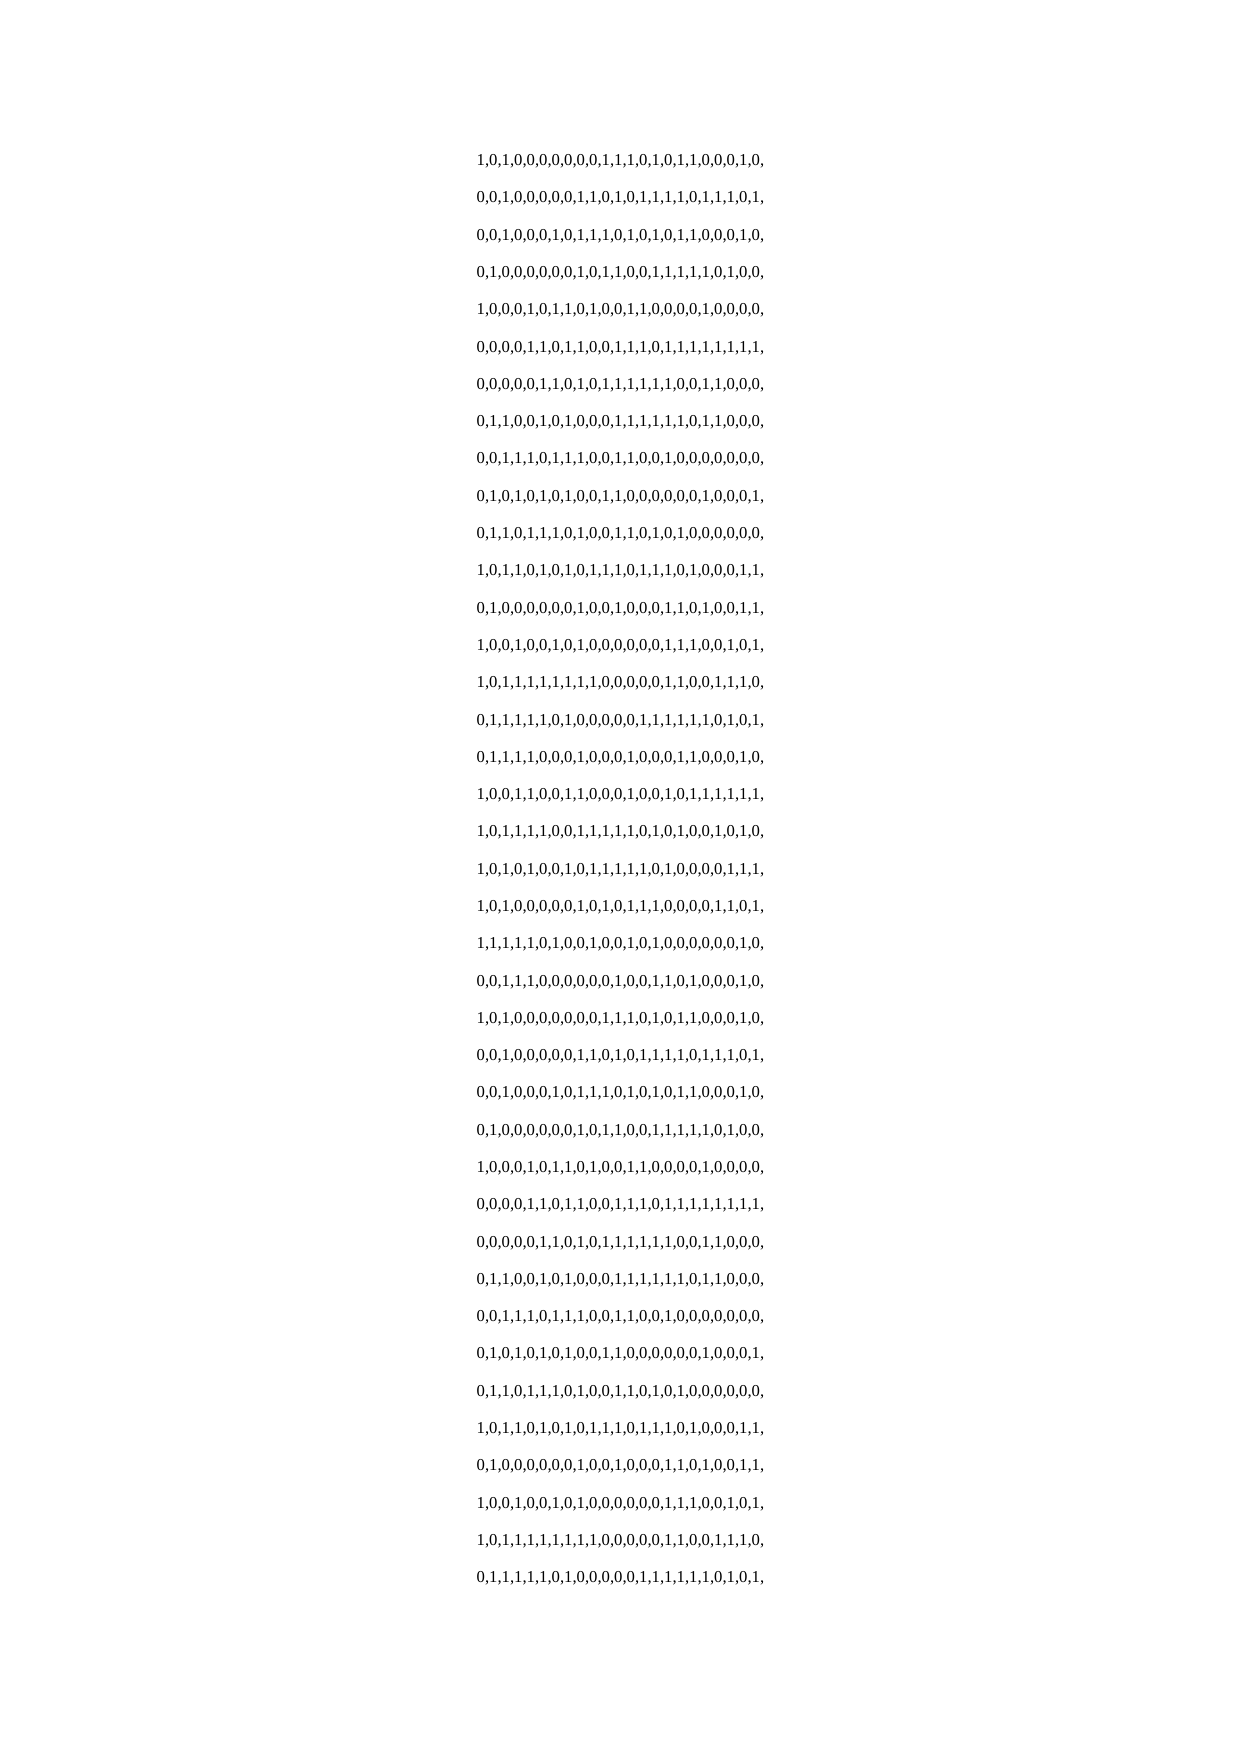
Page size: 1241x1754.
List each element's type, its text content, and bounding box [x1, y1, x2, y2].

text 0,1,1,1,1,1,0,1,0,0,0,0,0,1,1,1,1,1,1,0,1,0,1, [150, 709, 1090, 728]
text 0,1,0,0,0,0,0,0,1,0,1,1,0,0,1,1,1,1,1,0,1,0,0, [150, 1119, 1090, 1139]
text 1,0,1,0,1,0,0,1,0,1,1,1,1,1,0,1,0,0,0,0,1,1,1, [150, 858, 1090, 878]
text 0,0,1,1,1,0,1,1,1,0,0,1,1,0,0,1,0,0,0,0,0,0,0, [150, 448, 1090, 467]
text 1,0,1,1,1,1,0,0,1,1,1,1,1,0,1,0,1,0,0,1,0,1,0, [150, 821, 1090, 840]
text 0,1,0,0,0,0,0,0,1,0,0,1,0,0,0,1,1,0,1,0,0,1,1, [150, 597, 1090, 617]
text 1,0,0,1,0,0,1,0,1,0,0,0,0,0,0,1,1,1,0,0,1,0,1, [150, 1492, 1090, 1512]
text 1,0,0,0,1,0,1,1,0,1,0,0,1,1,0,0,0,0,1,0,0,0,0, [150, 299, 1090, 318]
text 0,1,0,0,0,0,0,0,1,0,1,1,0,0,1,1,1,1,1,0,1,0,0, [150, 262, 1090, 281]
text 1,0,1,0,0,0,0,0,0,0,1,1,1,0,1,0,1,1,0,0,0,1,0, [150, 1008, 1090, 1027]
text 1,0,0,1,0,0,1,0,1,0,0,0,0,0,0,1,1,1,0,0,1,0,1, [150, 635, 1090, 654]
text 0,0,0,0,0,1,1,0,1,0,1,1,1,1,1,1,0,0,1,1,0,0,0, [150, 1231, 1090, 1251]
text 0,0,0,0,1,1,0,1,1,0,0,1,1,1,0,1,1,1,1,1,1,1,1, [150, 336, 1090, 356]
text 1,0,1,1,0,1,0,1,0,1,1,1,0,1,1,1,0,1,0,0,0,1,1, [150, 560, 1090, 579]
text 0,0,0,0,0,1,1,0,1,0,1,1,1,1,1,1,0,0,1,1,0,0,0, [150, 374, 1090, 393]
text 0,0,1,1,1,0,1,1,1,0,0,1,1,0,0,1,0,0,0,0,0,0,0, [150, 1306, 1090, 1325]
text 1,1,1,1,1,0,1,0,0,1,0,0,1,0,1,0,0,0,0,0,0,1,0, [150, 933, 1090, 952]
text 1,0,1,0,0,0,0,0,1,0,1,0,1,1,1,0,0,0,0,1,1,0,1, [150, 896, 1090, 915]
text 1,0,0,1,1,0,0,1,1,0,0,0,1,0,0,1,0,1,1,1,1,1,1, [150, 784, 1090, 803]
text 0,1,1,0,0,1,0,1,0,0,0,1,1,1,1,1,1,0,1,1,0,0,0, [150, 1269, 1090, 1288]
text 1,0,0,0,1,0,1,1,0,1,0,0,1,1,0,0,0,0,1,0,0,0,0, [150, 1157, 1090, 1176]
text 0,1,1,0,1,1,1,0,1,0,0,1,1,0,1,0,1,0,0,0,0,0,0, [150, 1381, 1090, 1400]
text 0,0,1,0,0,0,0,0,1,1,0,1,0,1,1,1,1,0,1,1,1,0,1, [150, 1045, 1090, 1064]
text 0,1,1,0,1,1,1,0,1,0,0,1,1,0,1,0,1,0,0,0,0,0,0, [150, 523, 1090, 542]
text 1,0,1,0,0,0,0,0,0,0,1,1,1,0,1,0,1,1,0,0,0,1,0, [150, 150, 1090, 169]
text 0,0,1,0,0,0,1,0,1,1,1,0,1,0,1,0,1,1,0,0,0,1,0, [150, 224, 1090, 244]
text 0,0,1,0,0,0,0,0,1,1,0,1,0,1,1,1,1,0,1,1,1,0,1, [150, 187, 1090, 206]
text 1,0,1,1,1,1,1,1,1,1,0,0,0,0,0,1,1,0,0,1,1,1,0, [150, 1530, 1090, 1549]
text 0,1,1,1,1,1,0,1,0,0,0,0,0,1,1,1,1,1,1,0,1,0,1, [150, 1567, 1090, 1586]
text 0,0,1,1,1,0,0,0,0,0,0,1,0,0,1,1,0,1,0,0,0,1,0, [150, 970, 1090, 989]
text 0,1,1,0,0,1,0,1,0,0,0,1,1,1,1,1,1,0,1,1,0,0,0, [150, 411, 1090, 430]
text 0,1,0,1,0,1,0,1,0,0,1,1,0,0,0,0,0,0,1,0,0,0,1, [150, 1343, 1090, 1362]
text 0,1,0,1,0,1,0,1,0,0,1,1,0,0,0,0,0,0,1,0,0,0,1, [150, 486, 1090, 505]
text 1,0,1,1,1,1,1,1,1,1,0,0,0,0,0,1,1,0,0,1,1,1,0, [150, 672, 1090, 691]
text 0,1,0,0,0,0,0,0,1,0,0,1,0,0,0,1,1,0,1,0,0,1,1, [150, 1455, 1090, 1474]
text 0,0,1,0,0,0,1,0,1,1,1,0,1,0,1,0,1,1,0,0,0,1,0, [150, 1082, 1090, 1101]
text 1,0,1,1,0,1,0,1,0,1,1,1,0,1,1,1,0,1,0,0,0,1,1, [150, 1418, 1090, 1437]
text 0,1,1,1,1,0,0,0,1,0,0,0,1,0,0,0,1,1,0,0,0,1,0, [150, 747, 1090, 766]
text 0,0,0,0,1,1,0,1,1,0,0,1,1,1,0,1,1,1,1,1,1,1,1, [150, 1194, 1090, 1213]
